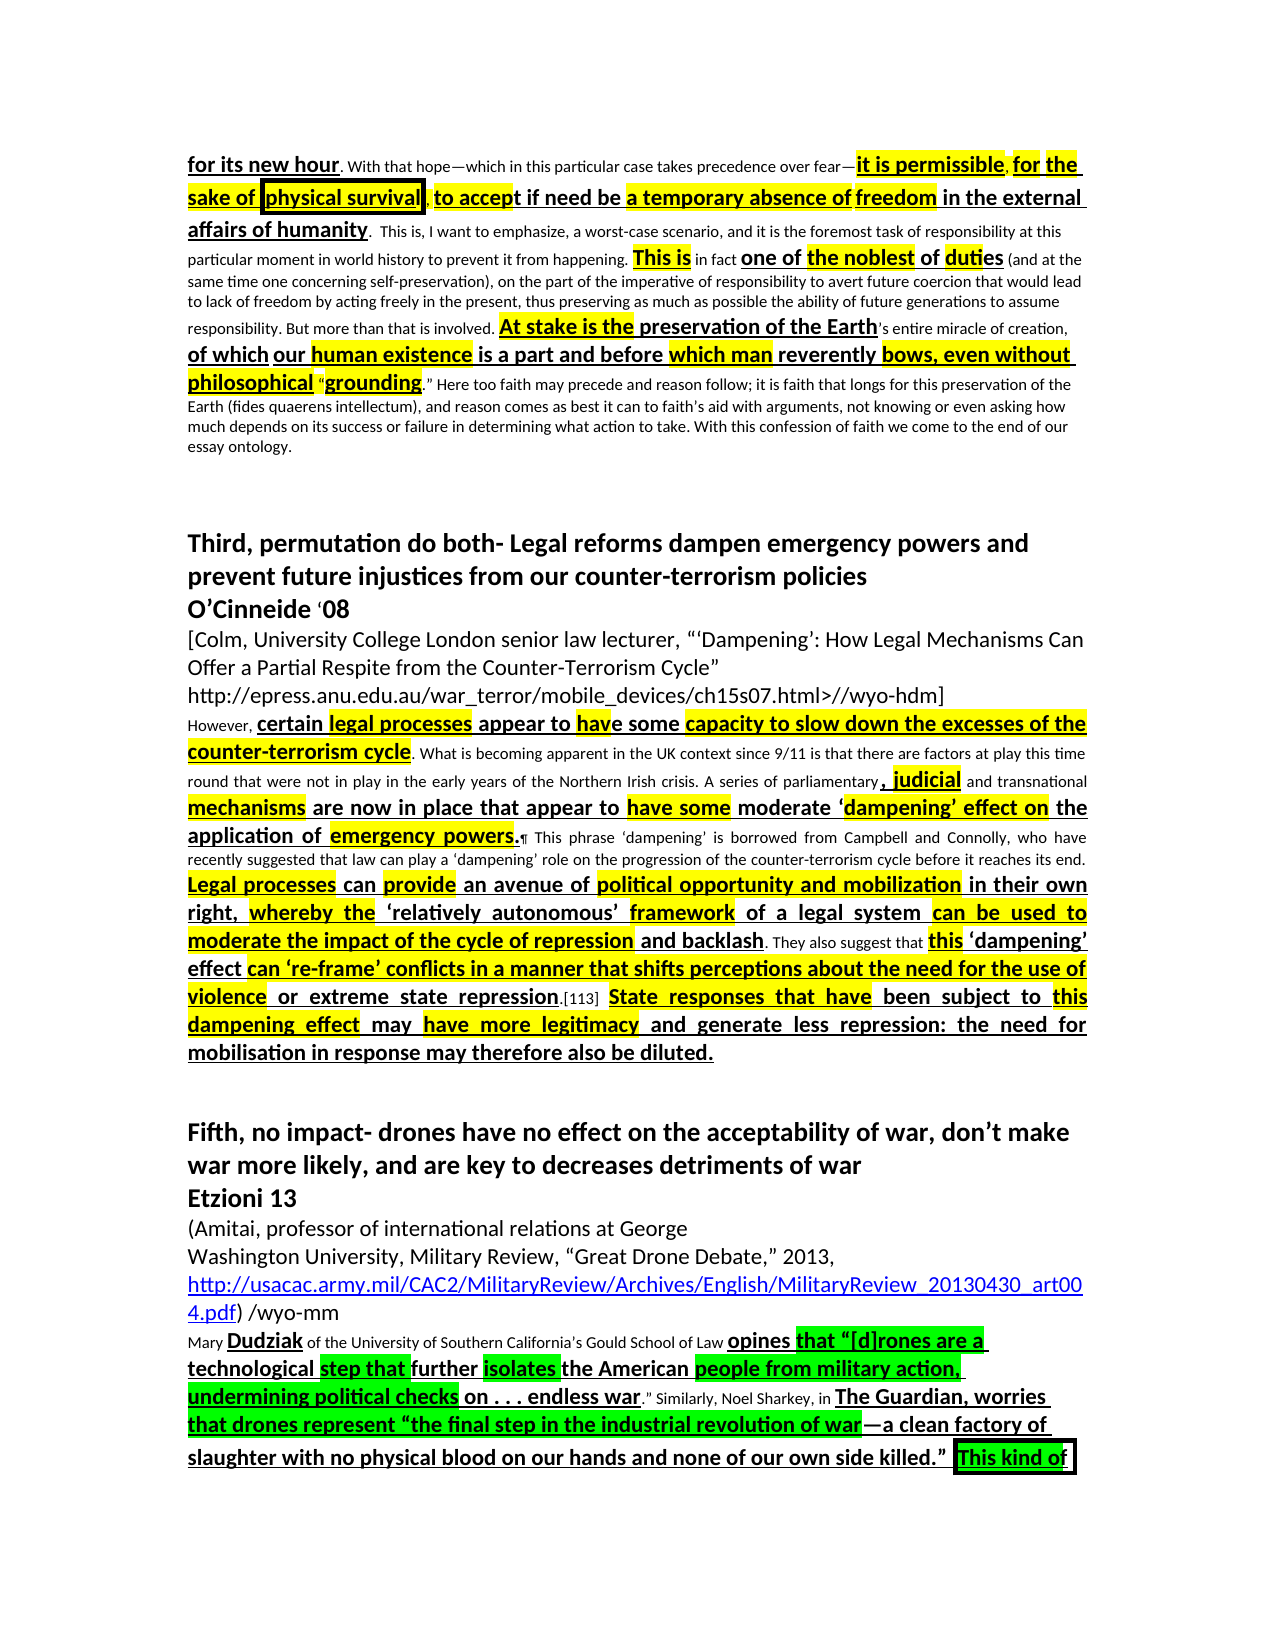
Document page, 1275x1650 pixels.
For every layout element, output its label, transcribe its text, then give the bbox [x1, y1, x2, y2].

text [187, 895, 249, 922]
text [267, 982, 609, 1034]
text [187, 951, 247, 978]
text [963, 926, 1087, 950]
text O’Cinneide ‘08 [187, 592, 1087, 625]
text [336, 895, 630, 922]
subtitle Fifth, no impact- drones have no effect on the acceptability of war, don’t make war more likely, and are key to decreases detriments of war [187, 1115, 1087, 1181]
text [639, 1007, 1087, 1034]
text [187, 208, 1087, 457]
text [Colm, University College London senior law lecturer, “‘Dampening’: How Legal Mechanisms Can Offer a Partial Respite from the Counter-Terrorism Cycle” http://epress.anu.edu.au/war_terror/mobile_devices/ch15s07.html>//wyo-hdm] [187, 625, 1087, 709]
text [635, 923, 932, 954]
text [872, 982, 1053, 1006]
text Washington University, Military Review, “Great Drone Debate,” 2013, http://usacac.army.mil/CAC2/MilitaryReview/Archives/English/MilitaryReview_20130430_art004.pdf) /wyo-mm [187, 1242, 1087, 1326]
subtitle Third, permutation do both- Legal reforms dampen emergency powers and prevent future injustices from our counter-terrorism policies [187, 526, 1087, 592]
text Etzioni 13 [187, 1181, 1087, 1214]
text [187, 1326, 1087, 1475]
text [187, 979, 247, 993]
text However, certain legal processes appear to have some capacity to slow down the excesses of the counter-terrorism cycle. What is becoming apparent in the UK context since 9/11 is that there are factors at play this time round that were not in play in the early years of the Northern Irish crisis. A series of parliamentary, judicial and transnational mechanisms are now in place that appear to have some moderate ‘dampening’ effect on the application of emergency powers.¶ This phrase ‘dampening’ is borrowed from Campbell and Connolly, who have recently suggested that law can play a ‘dampening’ role on the progression of the counter-terrorism cycle before it reaches its end. Legal processes can provide an avenue of political opportunity and mobilization in their own right, whereby the ‘relatively autonomous’ framework of a legal system can be used to moderate the impact of the cycle of repression and backlash. They also suggest that this ‘dampening’ effect can ‘re-frame’ conflicts in a manner that shifts perceptions about the need for the use of violence or extreme state repression.[113] State responses that have been subject to this dampening effect may have more legitimacy and generate less repression: the need for mobilisation in response may therefore also be diluted. [187, 709, 1087, 818]
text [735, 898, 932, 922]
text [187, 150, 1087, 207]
text (Amitai, professor of international relations at George [187, 1214, 1087, 1242]
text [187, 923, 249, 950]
